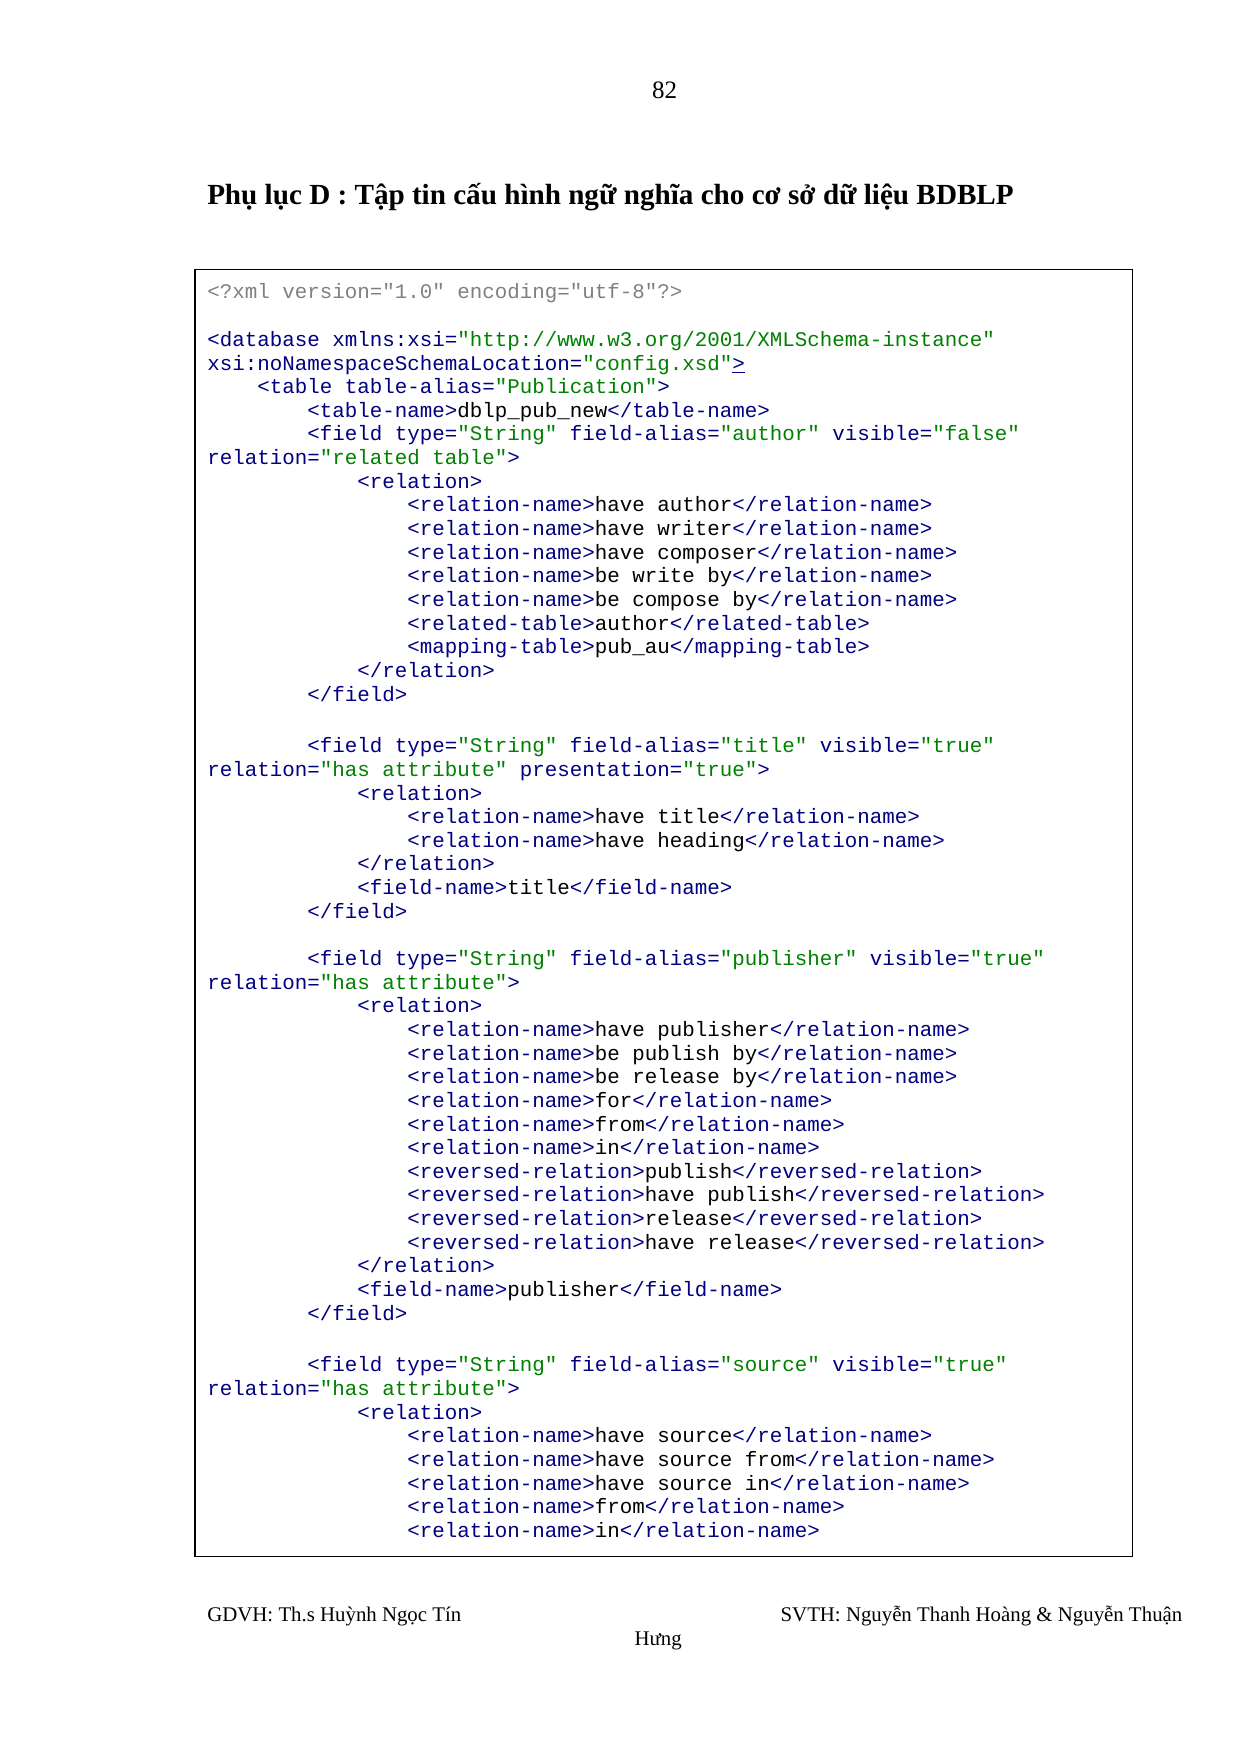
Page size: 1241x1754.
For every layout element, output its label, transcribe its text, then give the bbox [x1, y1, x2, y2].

subtitle Phụ lục D : Tập tin cấu hình ngữ nghĩa cho cơ sở dữ liệu BDBLP [207, 177, 1122, 211]
